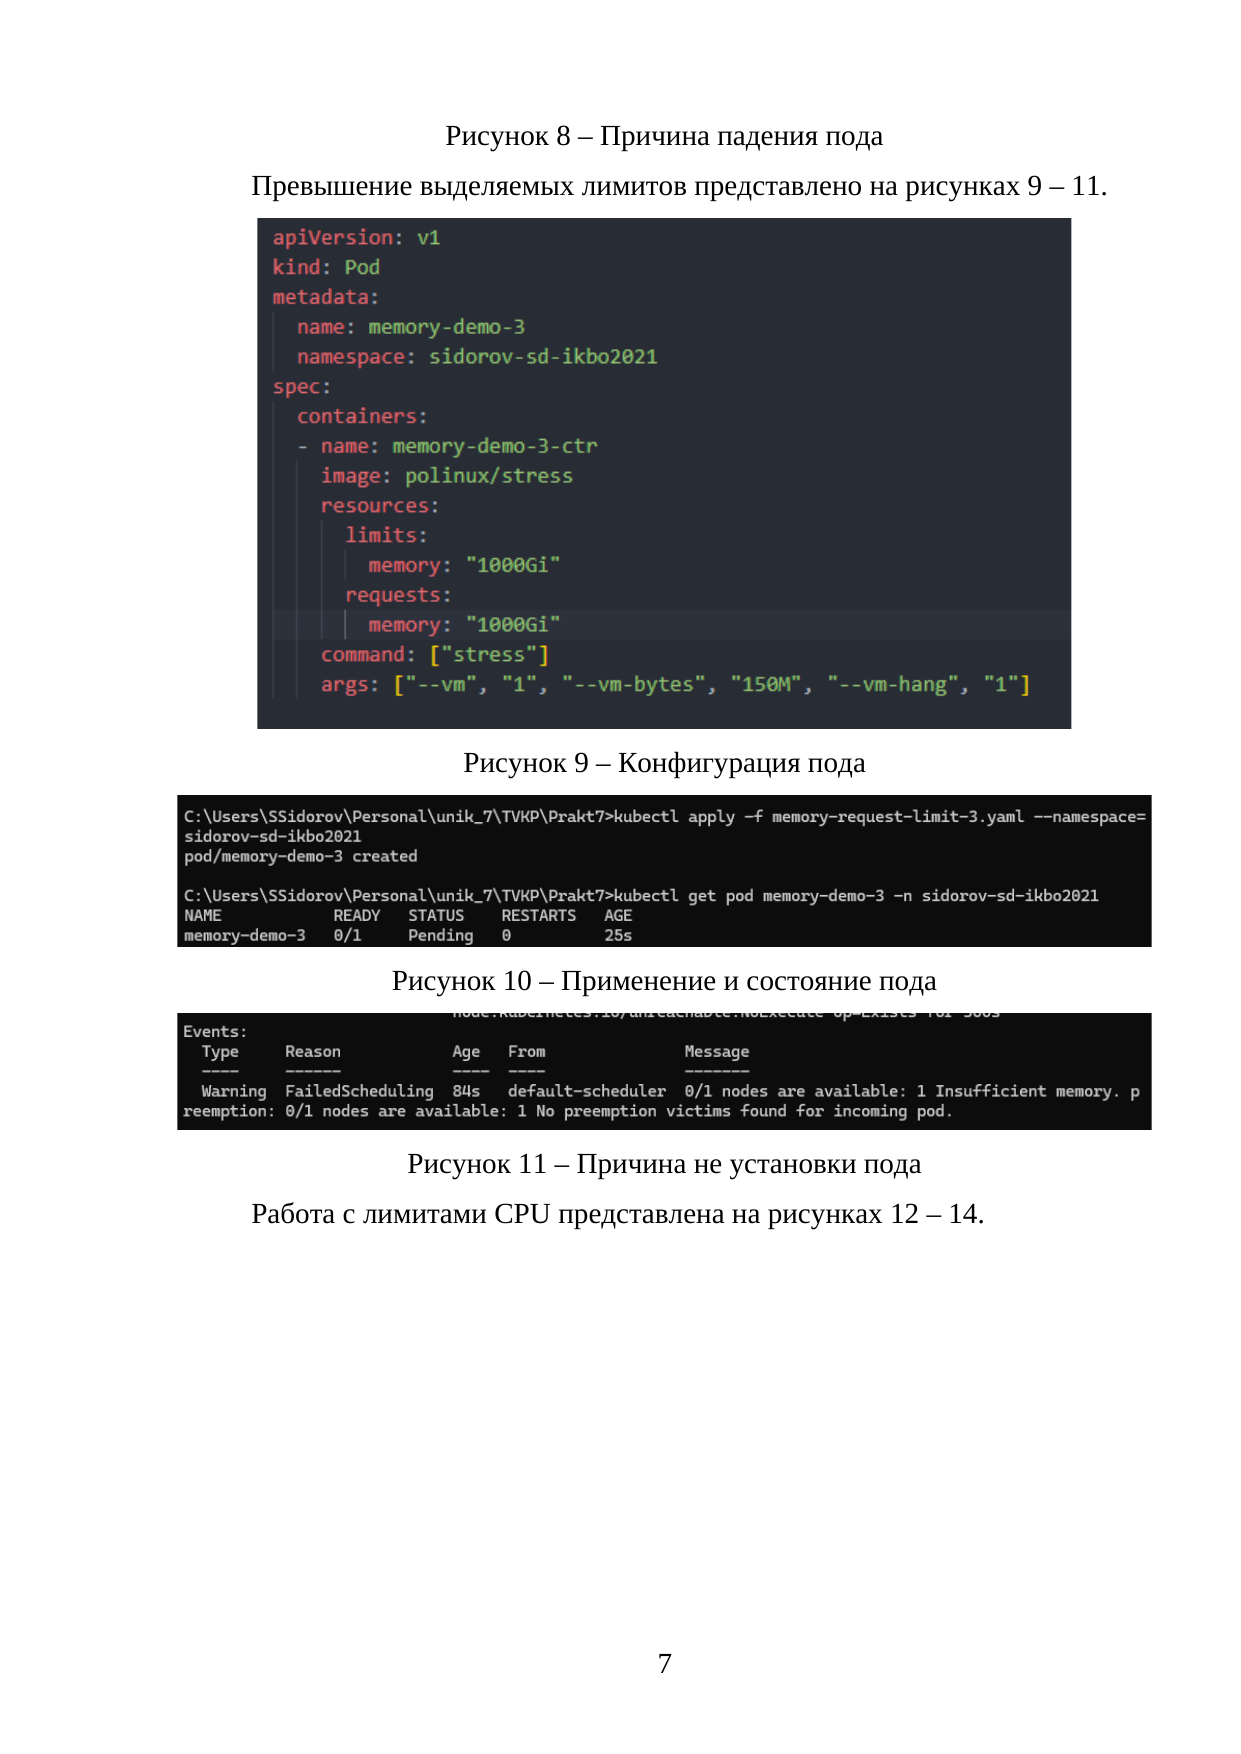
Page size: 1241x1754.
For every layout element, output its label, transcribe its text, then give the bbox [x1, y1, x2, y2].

text Работа с лимитами CPU представлена на рисунках 12 – 14. [177, 1196, 1152, 1230]
text Рисунок 8 – Причина падения пода [177, 118, 1152, 152]
text Превышение выделяемых лимитов представлено на рисунках 9 – 11. [177, 168, 1152, 202]
picture [177, 1013, 1152, 1130]
text Рисунок 11 – Причина не установки пода [177, 1146, 1152, 1179]
text Рисунок 10 – Применение и состояние пода [177, 963, 1152, 997]
picture [177, 795, 1152, 947]
text Рисунок 9 – Конфигурация пода [177, 745, 1152, 778]
picture [257, 218, 1072, 729]
